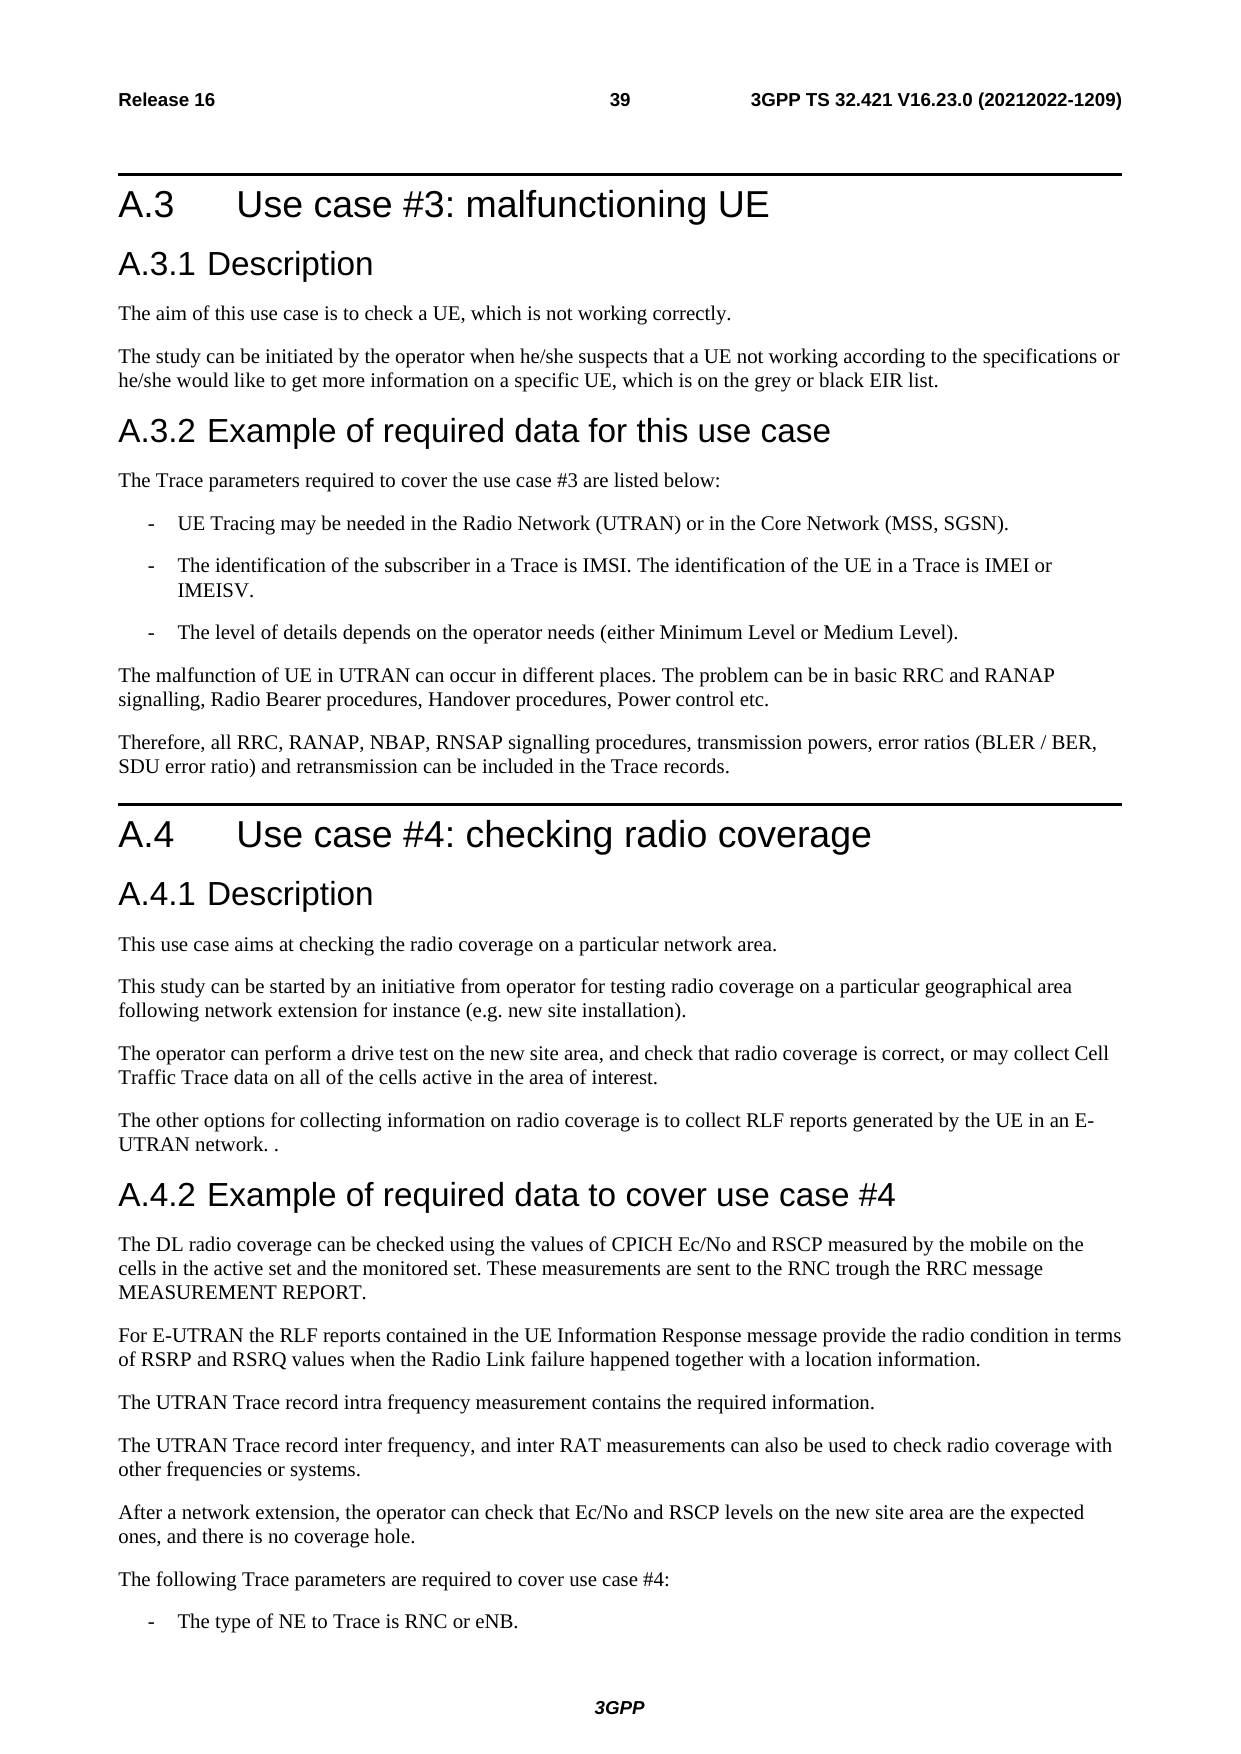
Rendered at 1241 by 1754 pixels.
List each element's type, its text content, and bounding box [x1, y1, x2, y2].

text This use case aims at checking the radio coverage on a particular network area. [118, 932, 1122, 956]
text For E-UTRAN the RLF reports contained in the UE Information Response message provide the radio condition in terms of RSRP and RSRQ values when the Radio Link failure happened together with a location information. [118, 1323, 1122, 1371]
text The operator can perform a drive test on the new site area, and check that radio coverage is correct, or may collect Cell Traffic Trace data on all of the cells active in the area of interest. [118, 1041, 1122, 1089]
text The DL radio coverage can be checked using the values of CPICH Ec/No and RSCP measured by the mobile on the cells in the active set and the monitored set. These measurements are sent to the RNC trough the RRC message MEASUREMENT REPORT. [118, 1232, 1122, 1304]
text The UTRAN Trace record intra frequency measurement contains the required information. [118, 1390, 1122, 1414]
text The UTRAN Trace record inter frequency, and inter RAT measurements can also be used to check radio coverage with other frequencies or systems. [118, 1433, 1122, 1481]
text - The type of NE to Trace is RNC or eNB. [148, 1609, 1122, 1633]
text - UE Tracing may be needed in the Radio Network (UTRAN) or in the Core Network (MSS, SGSN). [148, 511, 1122, 535]
text After a network extension, the operator can check that Ec/No and RSCP levels on the new site area are the expected ones, and there is no coverage hole. [118, 1500, 1122, 1548]
subtitle A.3.2 Example of required data for this use case [118, 411, 1122, 449]
text The study can be initiated by the operator when he/she suspects that a UE not working according to the specifications or he/she would like to get more information on a specific UE, which is on the grey or black EIR list. [118, 344, 1122, 392]
text The aim of this use case is to check a UE, which is not working correctly. [118, 301, 1122, 325]
text - The identification of the subscriber in a Trace is IMSI. The identification of the UE in a Trace is IMEI or IMEISV. [148, 553, 1122, 602]
subtitle A.4.2 Example of required data to cover use case #4 [118, 1175, 1122, 1213]
text The other options for collecting information on radio coverage is to collect RLF reports generated by the UE in an E-UTRAN network. . [118, 1108, 1122, 1156]
subtitle A.3 Use case #3: malfunctioning UE [118, 176, 1122, 225]
text The following Trace parameters are required to cover use case #4: [118, 1567, 1122, 1591]
text - The level of details depends on the operator needs (either Minimum Level or Medium Level). [148, 620, 1122, 644]
text The malfunction of UE in UTRAN can occur in different places. The problem can be in basic RRC and RANAP signalling, Radio Bearer procedures, Handover procedures, Power control etc. [118, 663, 1122, 711]
subtitle A.4.1 Description [118, 874, 1122, 913]
subtitle A.4 Use case #4: checking radio coverage [118, 806, 1122, 856]
text The Trace parameters required to cover the use case #3 are listed below: [118, 468, 1122, 492]
text This study can be started by an initiative from operator for testing radio coverage on a particular geographical area following network extension for instance (e.g. new site installation). [118, 974, 1122, 1022]
text Therefore, all RRC, RANAP, NBAP, RNSAP signalling procedures, transmission powers, error ratios (BLER / BER, SDU error ratio) and retransmission can be included in the Trace records. [118, 730, 1122, 778]
subtitle A.3.1 Description [118, 244, 1122, 282]
